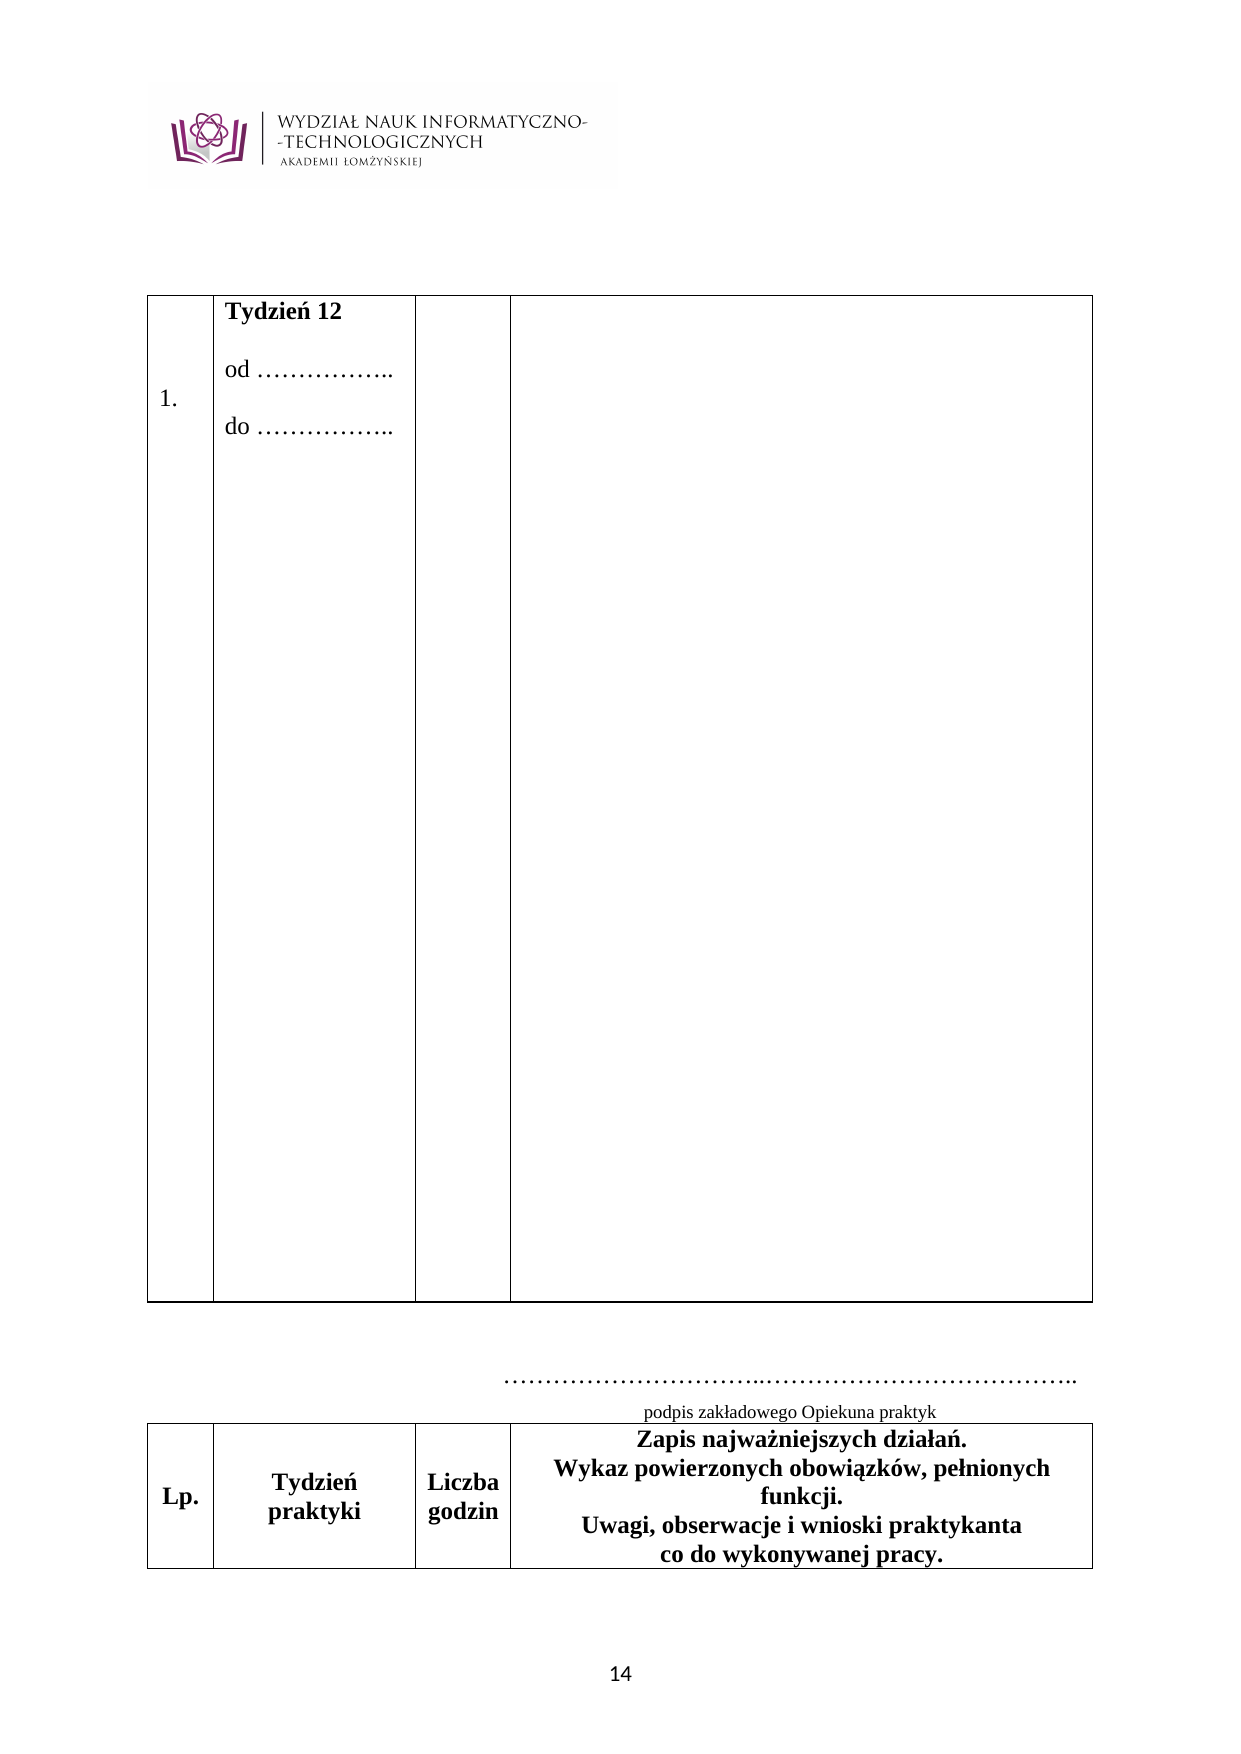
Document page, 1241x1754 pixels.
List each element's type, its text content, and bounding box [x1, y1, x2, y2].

picture [147, 82, 618, 189]
table_header Tydzień praktyki [214, 1424, 415, 1568]
text …………………………..……………………………….. [487, 1360, 1093, 1389]
table_cell [511, 296, 1092, 1301]
table_cell [416, 296, 510, 1301]
table_header Zapis najważniejszych działań. Wykaz powierzonych obowiązków, pełnionych funkcji. Uwagi, obserwacje i wnioski praktykanta co do wykonywanej pracy. [511, 1424, 1092, 1568]
table_cell Tydzień 12 od …………….. do …………….. [214, 296, 415, 1301]
table_cell 1. [148, 296, 213, 1301]
text podpis zakładowego Opiekuna praktyk [487, 1401, 1093, 1423]
table_header Lp. [148, 1424, 213, 1568]
table_header Liczba godzin [416, 1424, 510, 1568]
